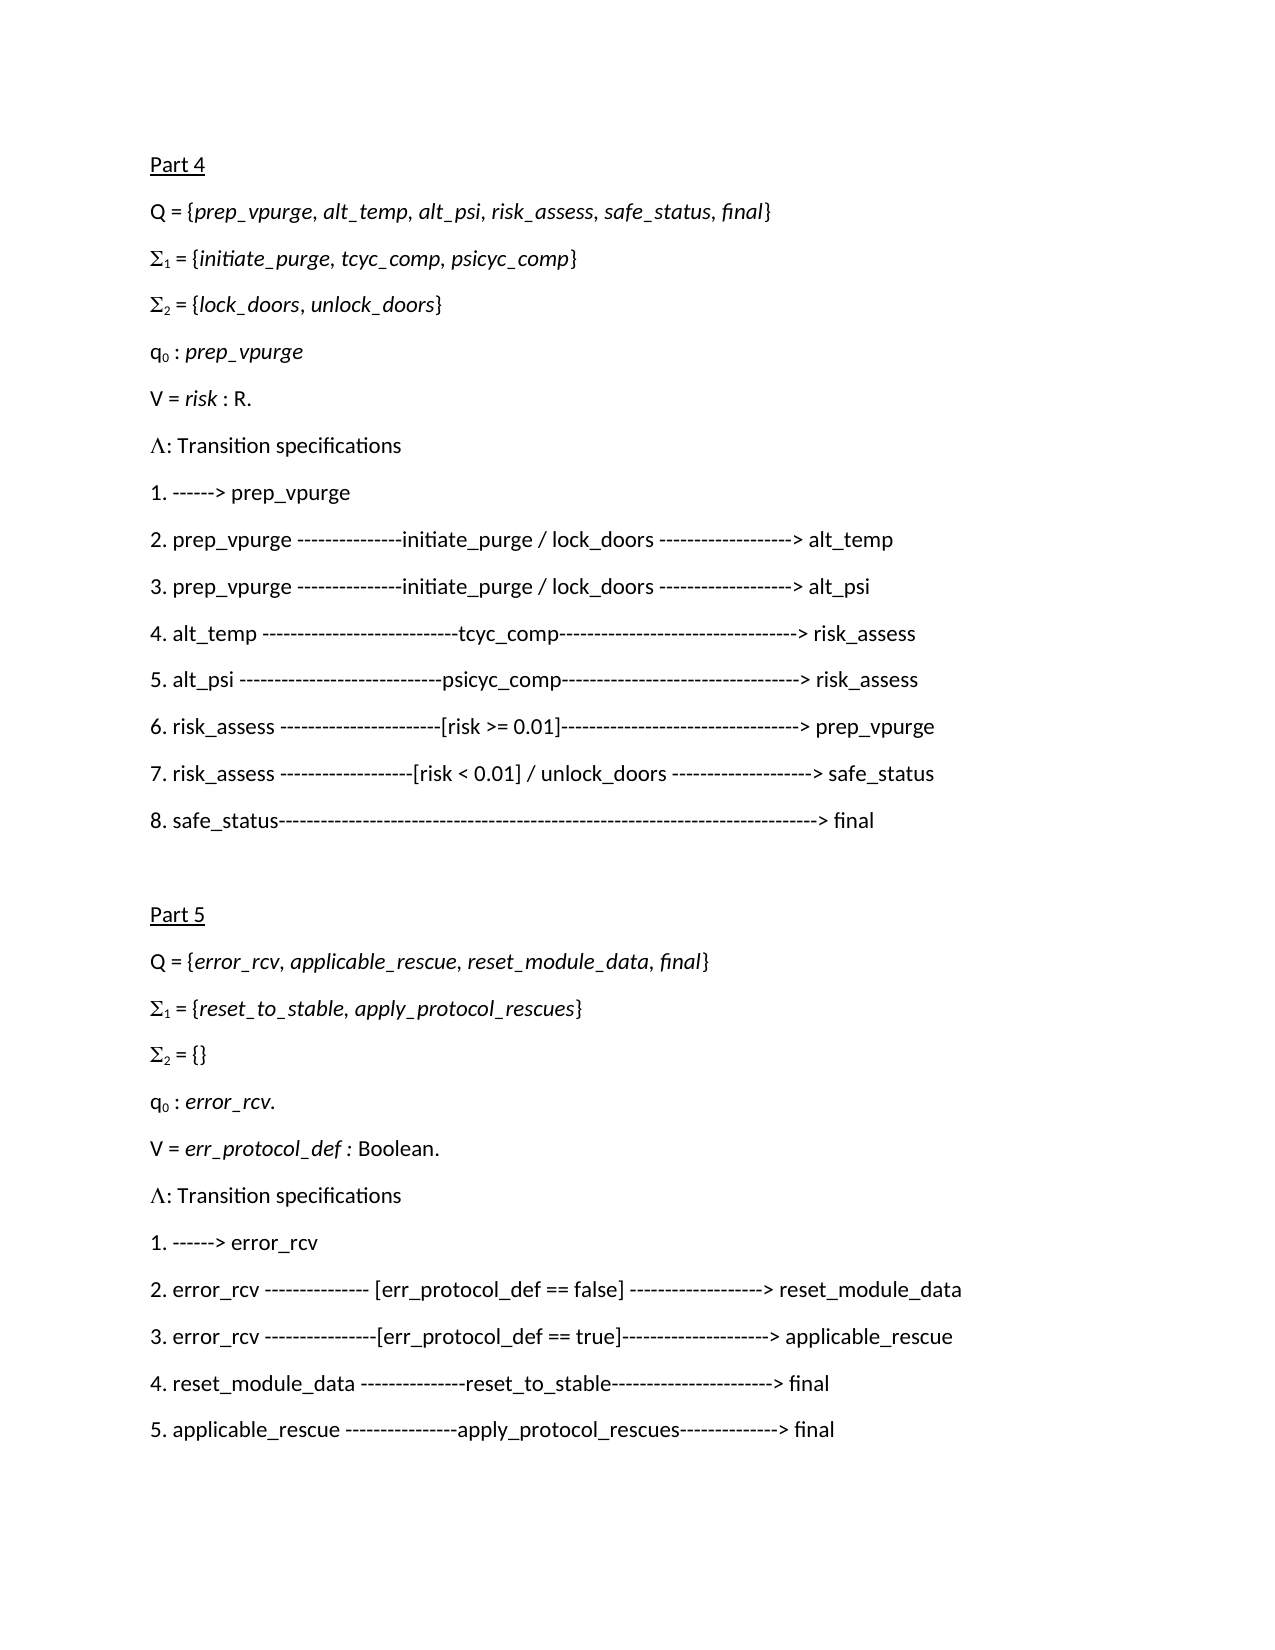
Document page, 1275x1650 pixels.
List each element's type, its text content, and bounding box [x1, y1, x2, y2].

text q0 : error_rcv. [150, 1087, 1125, 1116]
text 1 = {initiate_purge, tcyc_comp, psicyc_comp} [150, 244, 1125, 272]
text 5. alt_psi -----------------------------psicyc_comp----------------------------------> risk_assess [150, 666, 1125, 694]
text 1. ------> prep_vpurge [150, 478, 1125, 506]
text Part 4 [150, 150, 1125, 178]
text Q = {prep_vpurge, alt_temp, alt_psi, risk_assess, safe_status, final} [150, 197, 1125, 225]
text 1. ------> error_rcv [150, 1228, 1125, 1256]
text 3. prep_vpurge ---------------initiate_purge / lock_doors -------------------> alt_psi [150, 572, 1125, 600]
text 3. error_rcv ----------------[err_protocol_def == true]---------------------> applicable_rescue [150, 1322, 1125, 1350]
text 4. alt_temp ----------------------------tcyc_comp----------------------------------> risk_assess [150, 619, 1125, 647]
text 7. risk_assess -------------------[risk < 0.01] / unlock_doors --------------------> safe_status [150, 759, 1125, 787]
text 2. prep_vpurge ---------------initiate_purge / lock_doors -------------------> alt_temp [150, 525, 1125, 553]
text Part 5 [150, 900, 1125, 928]
text : Transition specifications [150, 1181, 1125, 1209]
text 8. safe_status-----------------------------------------------------------------------------> final [150, 806, 1125, 834]
text 2. error_rcv --------------- [err_protocol_def == false] -------------------> reset_module_data [150, 1275, 1125, 1303]
text q0 : prep_vpurge [150, 337, 1125, 366]
text 1 = {reset_to_stable, apply_protocol_rescues} [150, 994, 1125, 1022]
text : Transition specifications [150, 431, 1125, 459]
text 2 = {lock_doors, unlock_doors} [150, 291, 1125, 319]
text 6. risk_assess -----------------------[risk >= 0.01]----------------------------------> prep_vpurge [150, 712, 1125, 741]
text V = err_protocol_def : Boolean. [150, 1134, 1125, 1162]
text Q = {error_rcv, applicable_rescue, reset_module_data, final} [150, 947, 1125, 975]
text V = risk : R. [150, 384, 1125, 412]
text 5. applicable_rescue ----------------apply_protocol_rescues--------------> final [150, 1416, 1125, 1444]
text 2 = {} [150, 1041, 1125, 1069]
text 4. reset_module_data ---------------reset_to_stable-----------------------> final [150, 1369, 1125, 1397]
